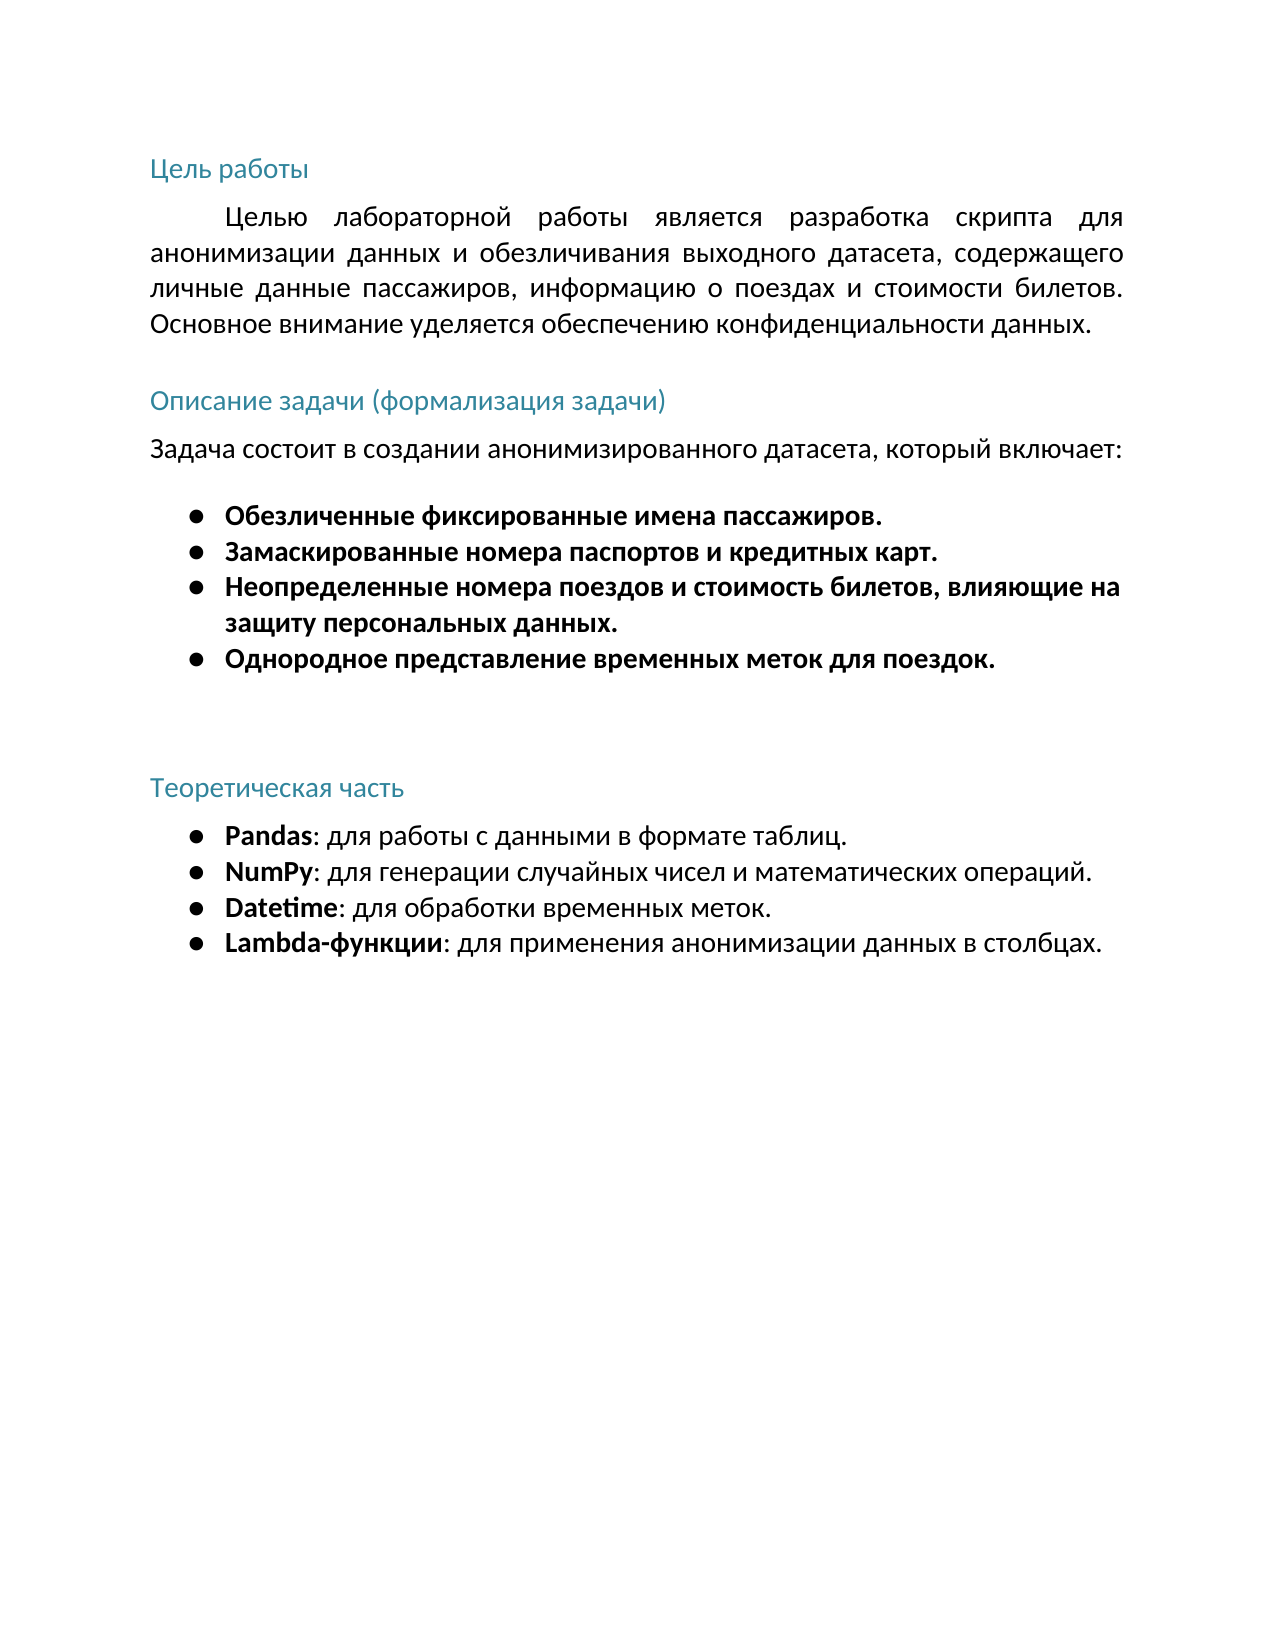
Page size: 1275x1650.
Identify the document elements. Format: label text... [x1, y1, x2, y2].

list Однородное представление временных меток для поездок. [187, 640, 1125, 675]
subtitle Описание задачи (формализация задачи) [150, 382, 1125, 418]
list Неопределенные номера поездов и стоимость билетов, влияющие на защиту персональных данных. [187, 568, 1125, 640]
text Задача состоит в создании анонимизированного датасета, который включает: [150, 430, 1125, 466]
list Lambda-функции: для применения анонимизации данных в столбцах. [187, 924, 1125, 960]
list Datetime: для обработки временных меток. [187, 889, 1125, 924]
list NumPy: для генерации случайных чисел и математических операций. [187, 853, 1125, 889]
list Обезличенные фиксированные имена пассажиров. [187, 497, 1125, 533]
subtitle Цель работы [150, 150, 1125, 186]
text Целью лабораторной работы является разработка скрипта для анонимизации данных и обезличивания выходного датасета, содержащего личные данные пассажиров, информацию о поездах и стоимости билетов. Основное внимание уделяется обеспечению конфиденциальности данных. [150, 198, 1125, 341]
subtitle Теоретическая часть [150, 769, 1125, 805]
list Замаскированные номера паспортов и кредитных карт. [187, 533, 1125, 568]
list Pandas: для работы с данными в формате таблиц. [187, 817, 1125, 853]
